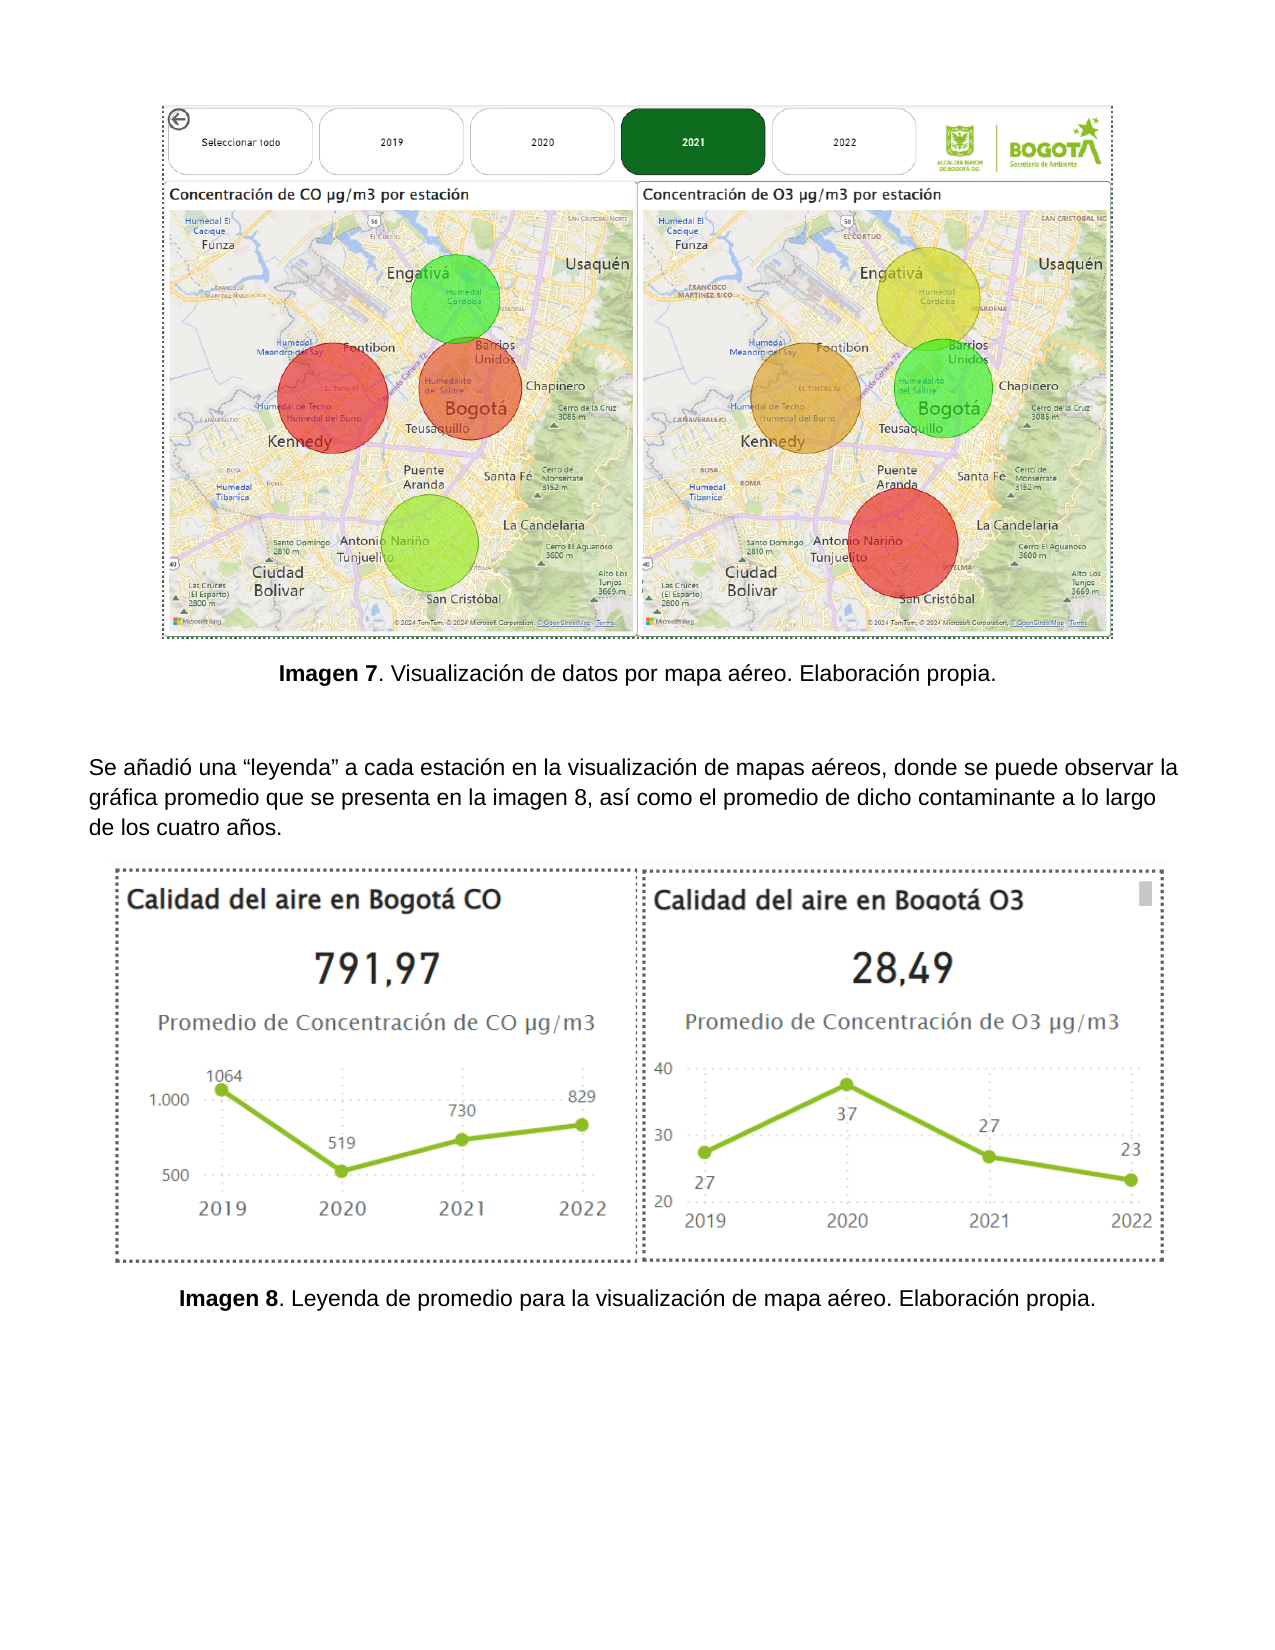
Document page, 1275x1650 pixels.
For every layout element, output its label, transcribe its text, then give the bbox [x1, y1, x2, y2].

picture [110, 861, 1165, 1264]
text Imagen 7. Visualización de datos por mapa aéreo. Elaboración propia. [89, 660, 1186, 686]
text Se añadió una “leyenda” a cada estación en la visualización de mapas aéreos, donde se puede observar la gráfica promedio que se presenta en la imagen 8, así como el promedio de dicho contaminante a lo largo de los cuatro años. [89, 754, 1186, 841]
picture [162, 105, 1113, 639]
text Imagen 8. Leyenda de promedio para la visualización de mapa aéreo. Elaboración propia. [89, 1285, 1186, 1311]
